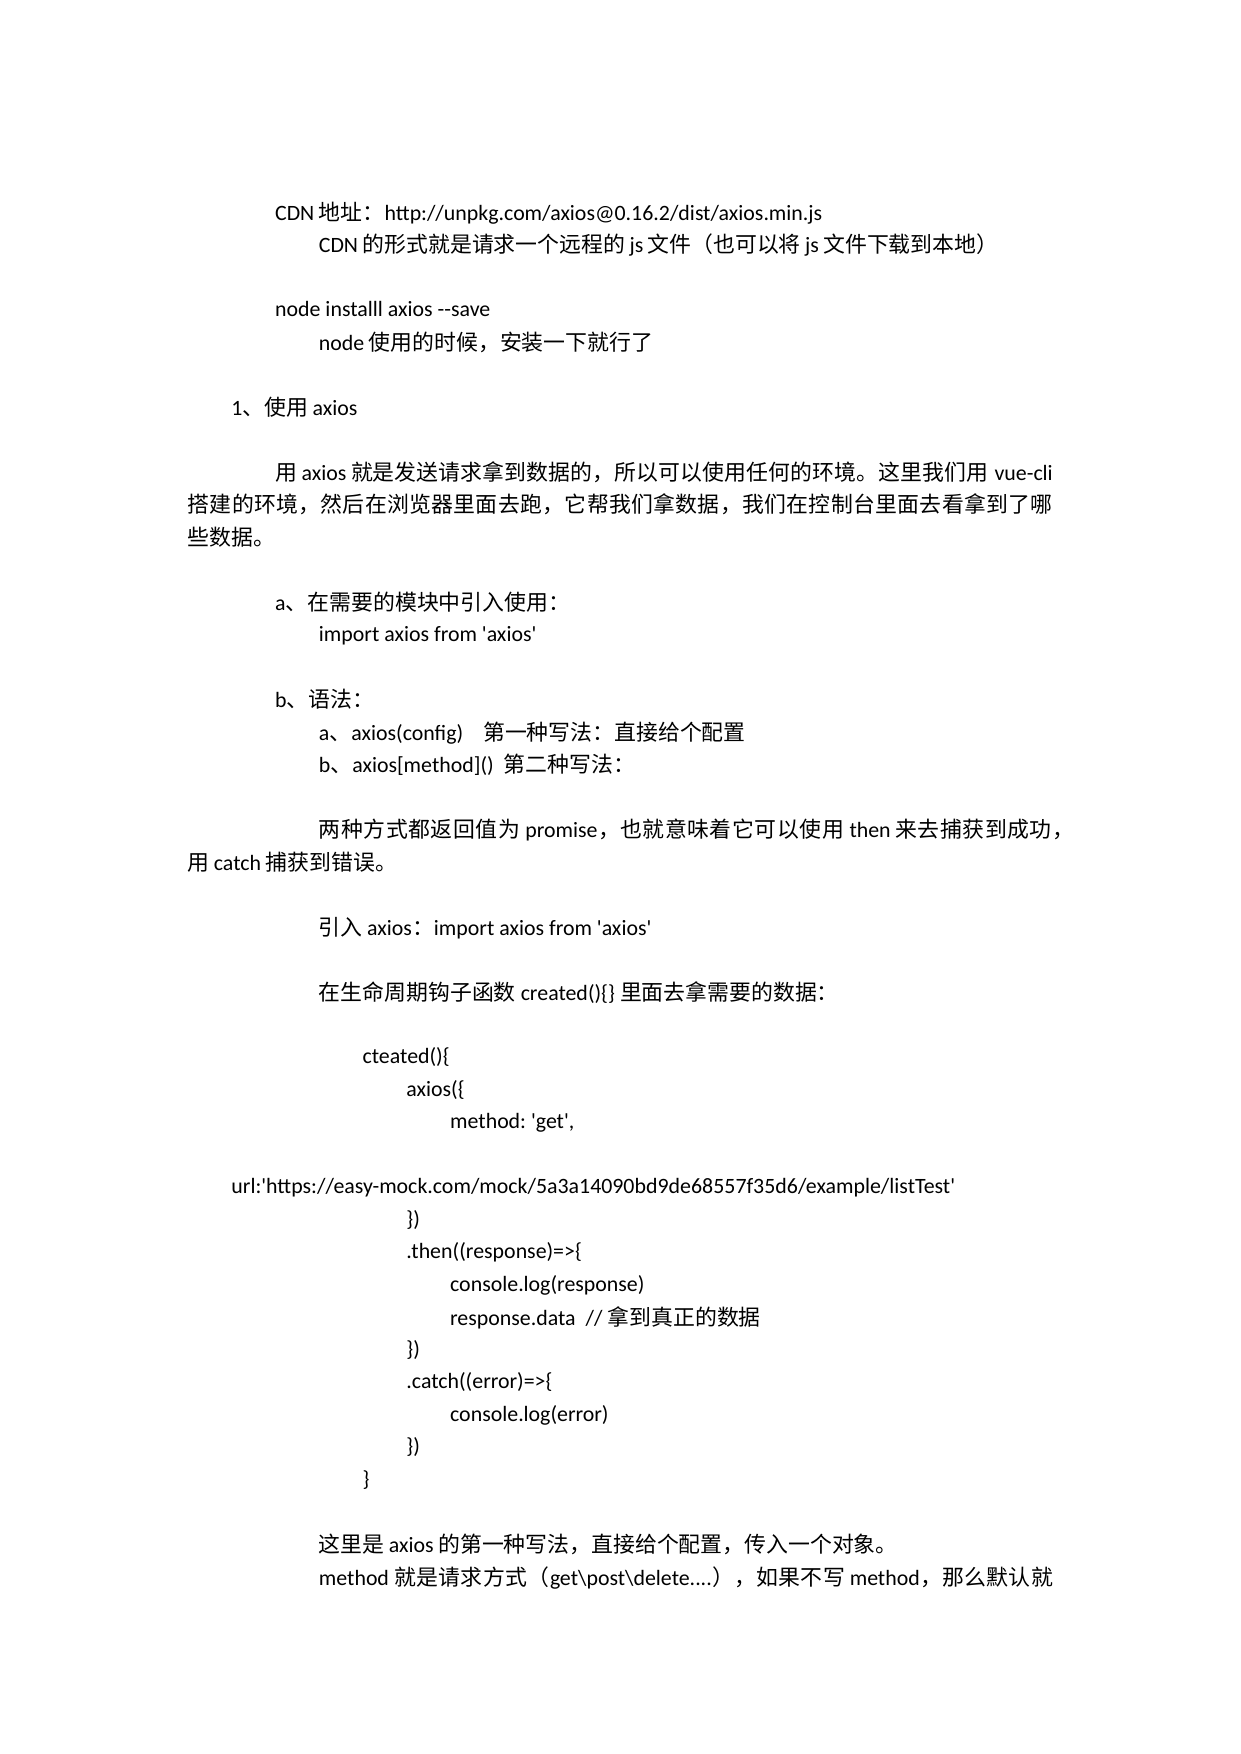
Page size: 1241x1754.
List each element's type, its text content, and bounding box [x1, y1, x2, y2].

text console.log(error) [187, 1397, 1053, 1429]
text node使用的时候，安装一下就行了 [187, 324, 1053, 357]
text .catch((error)=>{ [187, 1364, 1053, 1397]
text 用axios就是发送请求拿到数据的，所以可以使用任何的环境。这里我们用vue-cli搭建的环境，然后在浏览器里面去跑，它帮我们拿数据，我们在控制台里面去看拿到了哪些数据。 [187, 454, 1053, 552]
text .then((response)=>{ [187, 1234, 1053, 1267]
text 这里是axios的第一种写法，直接给个配置，传入一个对象。 [187, 1527, 1053, 1559]
text axios({ [187, 1072, 1053, 1104]
text cteated(){ [187, 1039, 1053, 1072]
text a、在需要的模块中引入使用： [187, 584, 1053, 617]
text 1、使用axios [187, 389, 1053, 422]
text b、axios[method]() 第二种写法： [187, 747, 1053, 779]
text } [187, 1462, 1053, 1494]
text CDN地址：http://unpkg.com/axios@0.16.2/dist/axios.min.js [187, 194, 1053, 227]
text console.log(response) [187, 1267, 1053, 1299]
text response.data // 拿到真正的数据 [187, 1299, 1053, 1332]
text import axios from 'axios' [187, 617, 1053, 649]
text 两种方式都返回值为promise，也就意味着它可以使用then来去捕获到成功，用catch捕获到错误。 [187, 812, 1053, 877]
text }) [187, 1202, 1053, 1234]
text 引入axios：import axios from 'axios' [187, 909, 1053, 942]
text 在生命周期钩子函数 created(){} 里面去拿需要的数据： [187, 974, 1053, 1007]
text url:'https://easy-mock.com/mock/5a3a14090bd9de68557f35d6/example/listTest' [187, 1137, 1053, 1202]
text node installl axios --save [187, 292, 1053, 324]
text }) [187, 1429, 1053, 1462]
text method: 'get', [187, 1104, 1053, 1137]
text CDN的形式就是请求一个远程的js文件（也可以将js文件下载到本地） [187, 227, 1053, 259]
text a、axios(config) 第一种写法：直接给个配置 [187, 714, 1053, 747]
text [187, 1559, 1053, 1592]
text }) [187, 1332, 1053, 1364]
text b、语法： [187, 682, 1053, 714]
